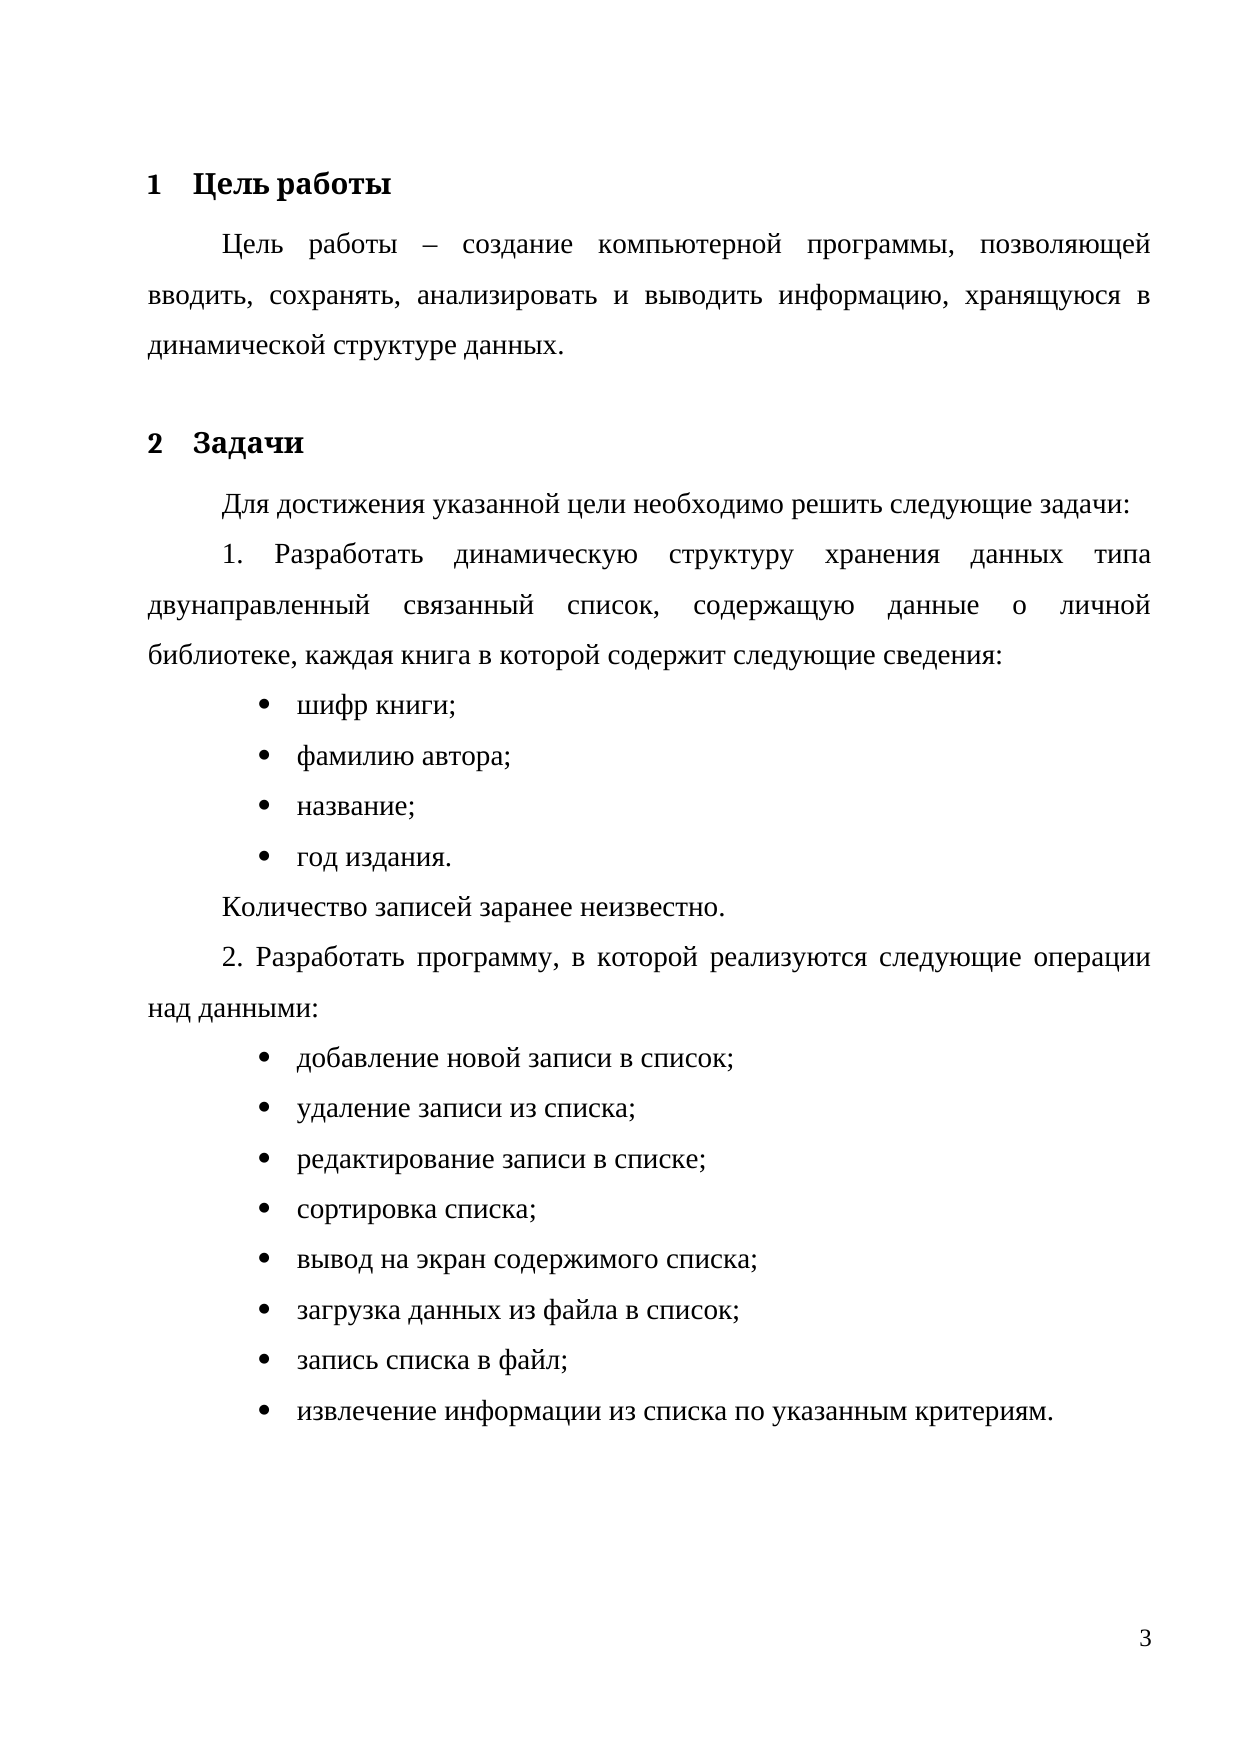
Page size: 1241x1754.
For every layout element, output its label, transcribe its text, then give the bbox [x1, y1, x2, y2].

text 2. Разработать программу, в которой реализуются следующие операции над данными: [148, 939, 1152, 1023]
subtitle Цель работы [148, 168, 1152, 202]
list редактирование записи в списке; [259, 1141, 1152, 1174]
subtitle Задачи [148, 428, 1152, 461]
list сортировка списка; [259, 1191, 1152, 1225]
list удаление записи из списка; [259, 1090, 1152, 1124]
list фамилию автора; [259, 738, 1152, 771]
list шифр книги; [259, 687, 1152, 721]
list добавление новой записи в список; [259, 1040, 1152, 1074]
list год издания. [259, 839, 1152, 872]
list загрузка данных из файла в список; [259, 1292, 1152, 1326]
text Цель работы – создание компьютерной программы, позволяющей вводить, сохранять, анализировать и выводить информацию, хранящуюся в динамической структуре данных. [148, 227, 1152, 361]
list вывод на экран содержимого списка; [259, 1242, 1152, 1275]
text Количество записей заранее неизвестно. [148, 889, 1152, 923]
text Для достижения указанной цели необходимо решить следующие задачи: [148, 486, 1152, 520]
list запись списка в файл; [259, 1342, 1152, 1376]
list название; [259, 788, 1152, 822]
text 1. Разработать динамическую структуру хранения данных типа двунаправленный связанный список, содержащую данные о личной библиотеке, каждая книга в которой содержит следующие сведения: [148, 536, 1152, 671]
list извлечение информации из списка по указанным критериям. [259, 1393, 1152, 1427]
